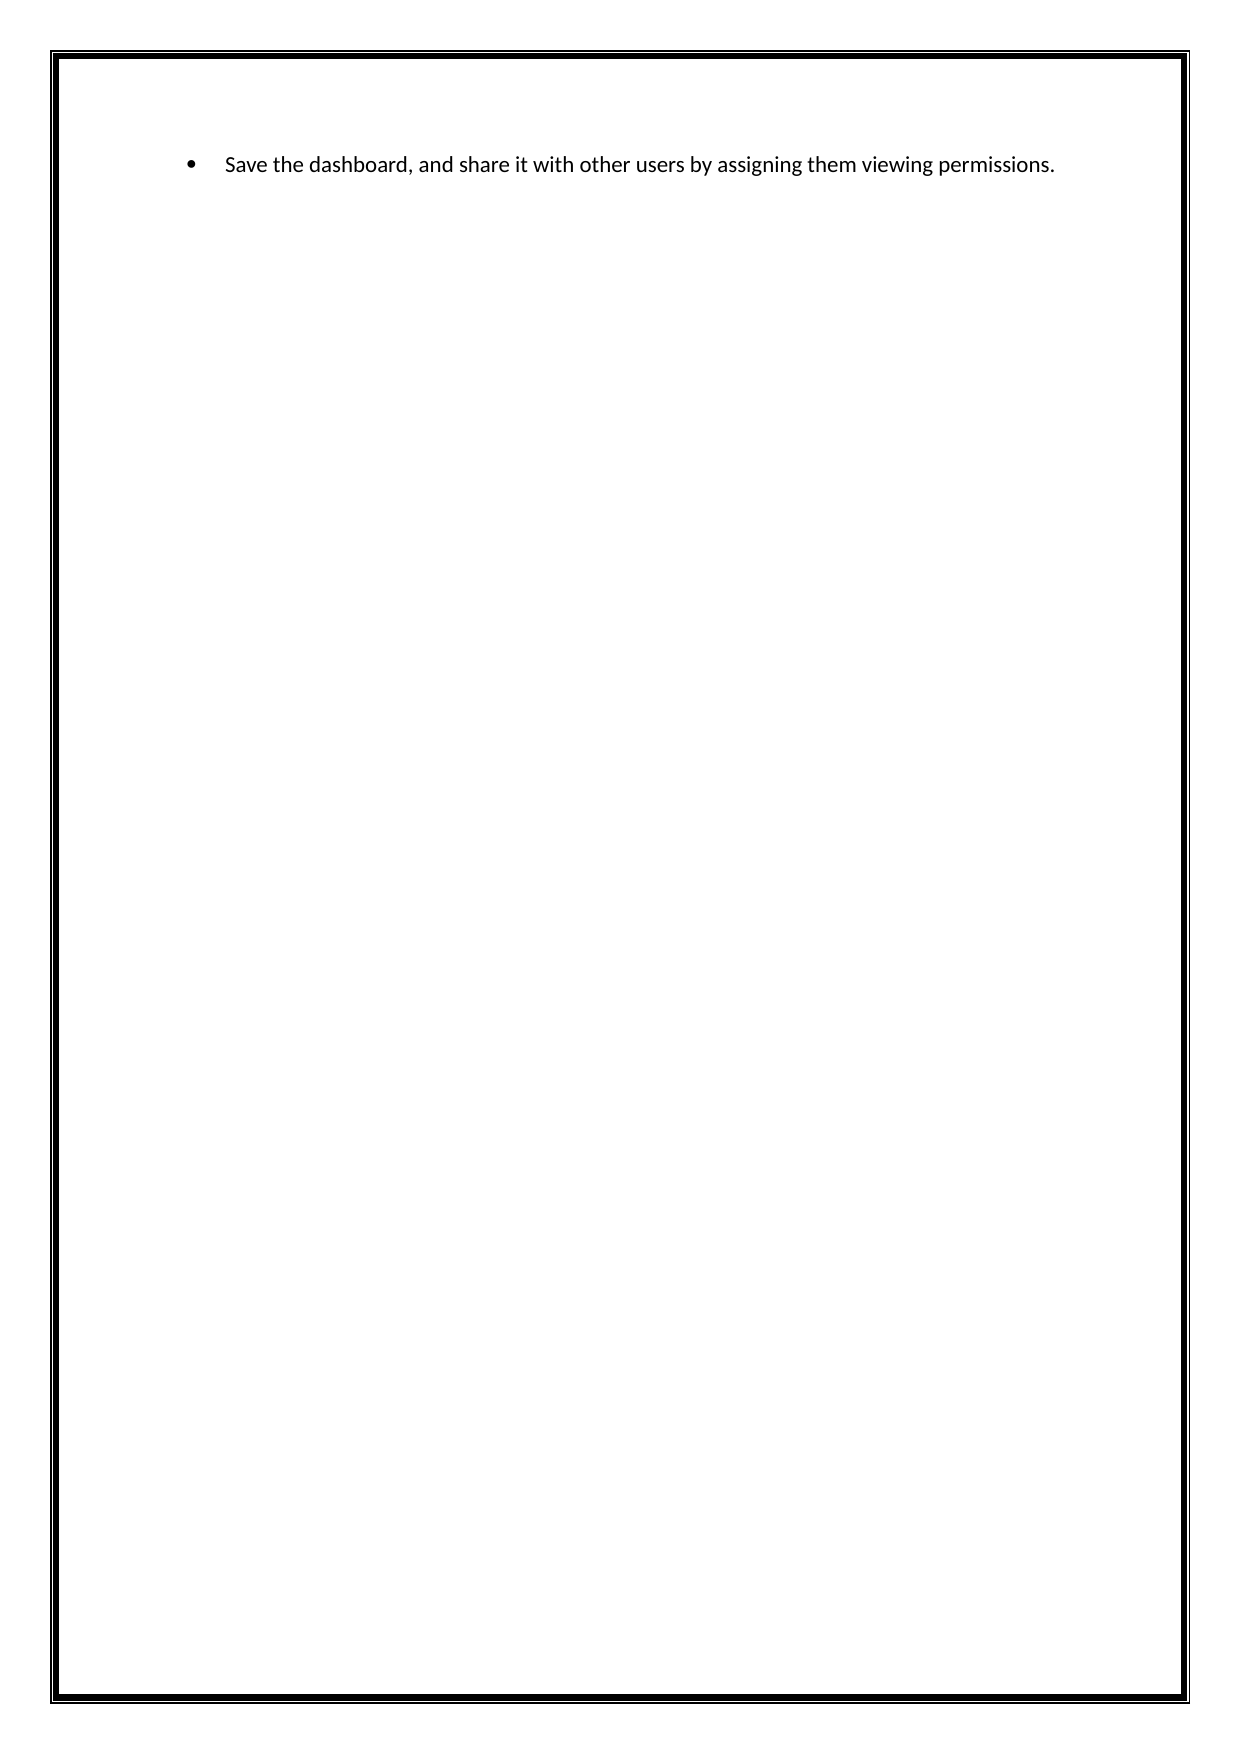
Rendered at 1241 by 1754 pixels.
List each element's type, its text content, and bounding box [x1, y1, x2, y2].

list Save the dashboard, and share it with other users by assigning them viewing permissions. [187, 150, 1090, 178]
